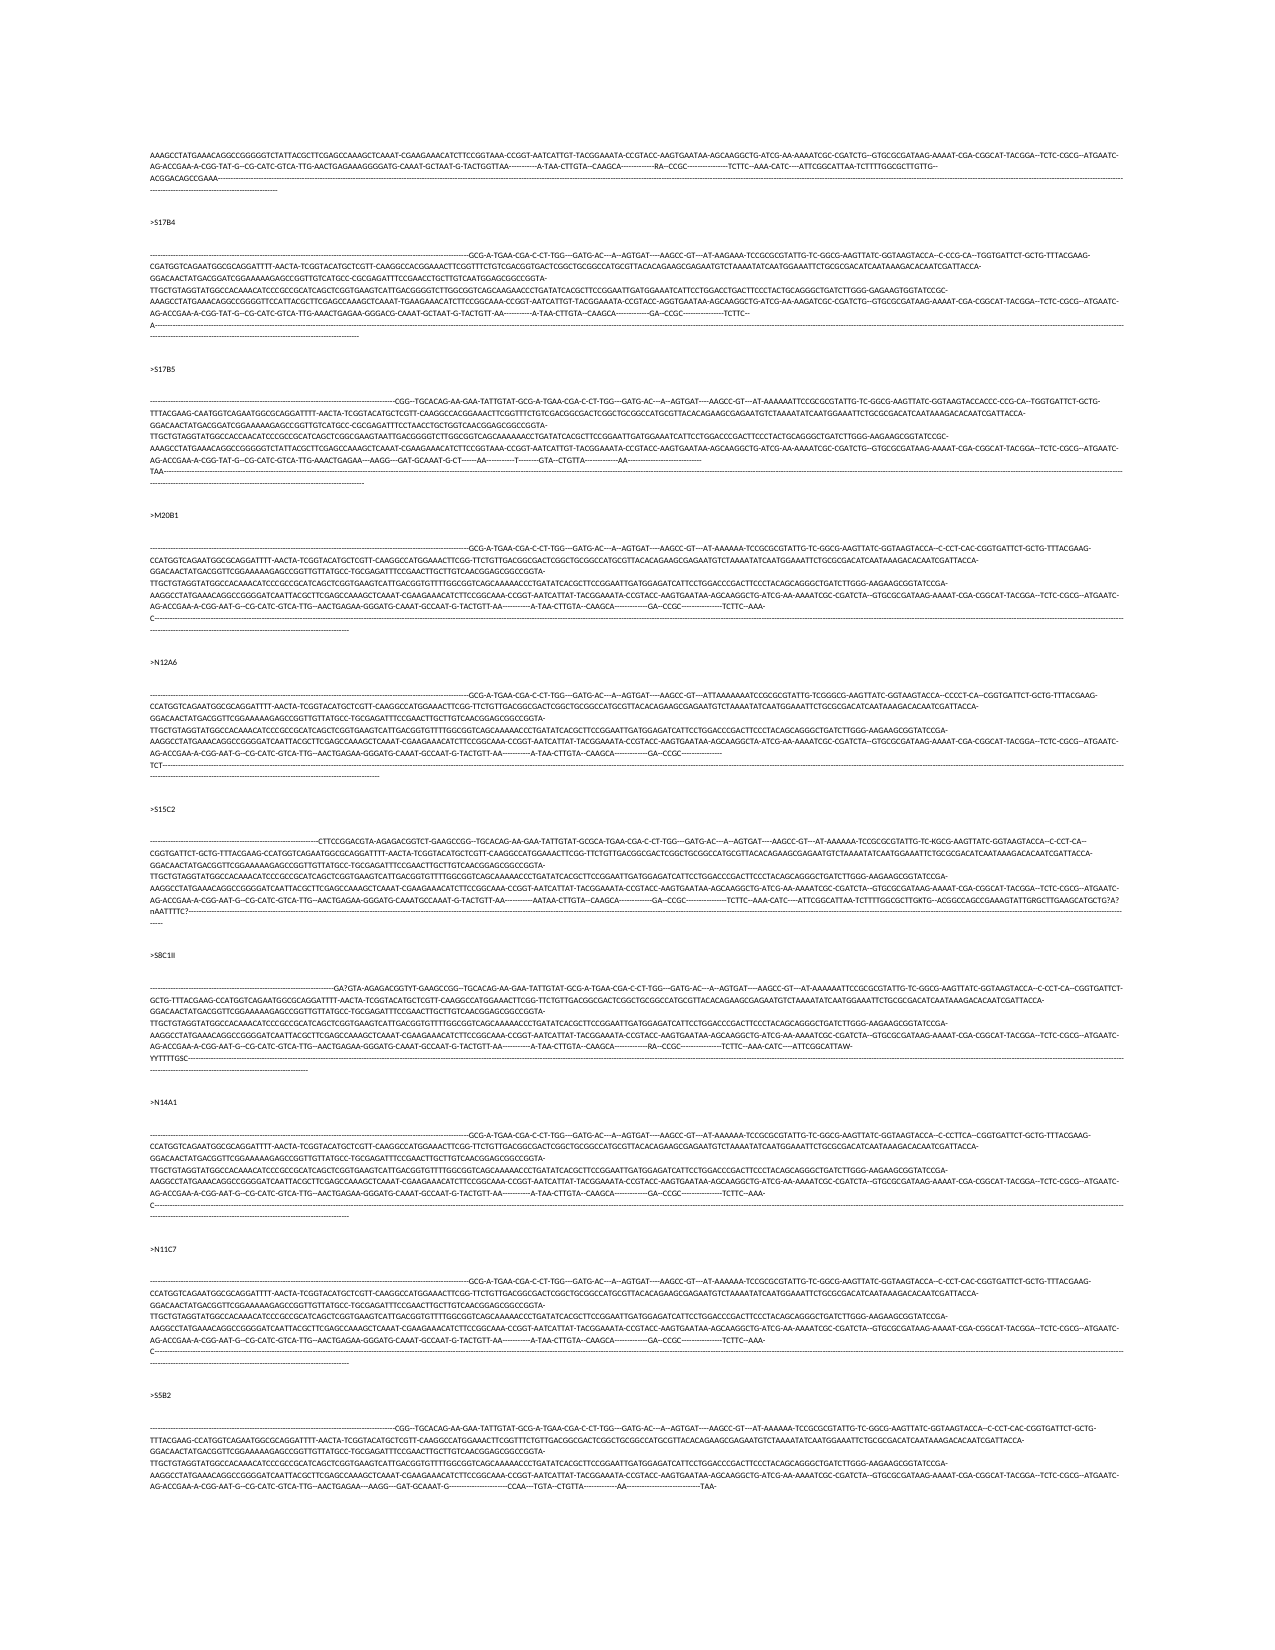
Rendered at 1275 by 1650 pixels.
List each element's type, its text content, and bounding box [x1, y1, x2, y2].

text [150, 150, 1125, 195]
